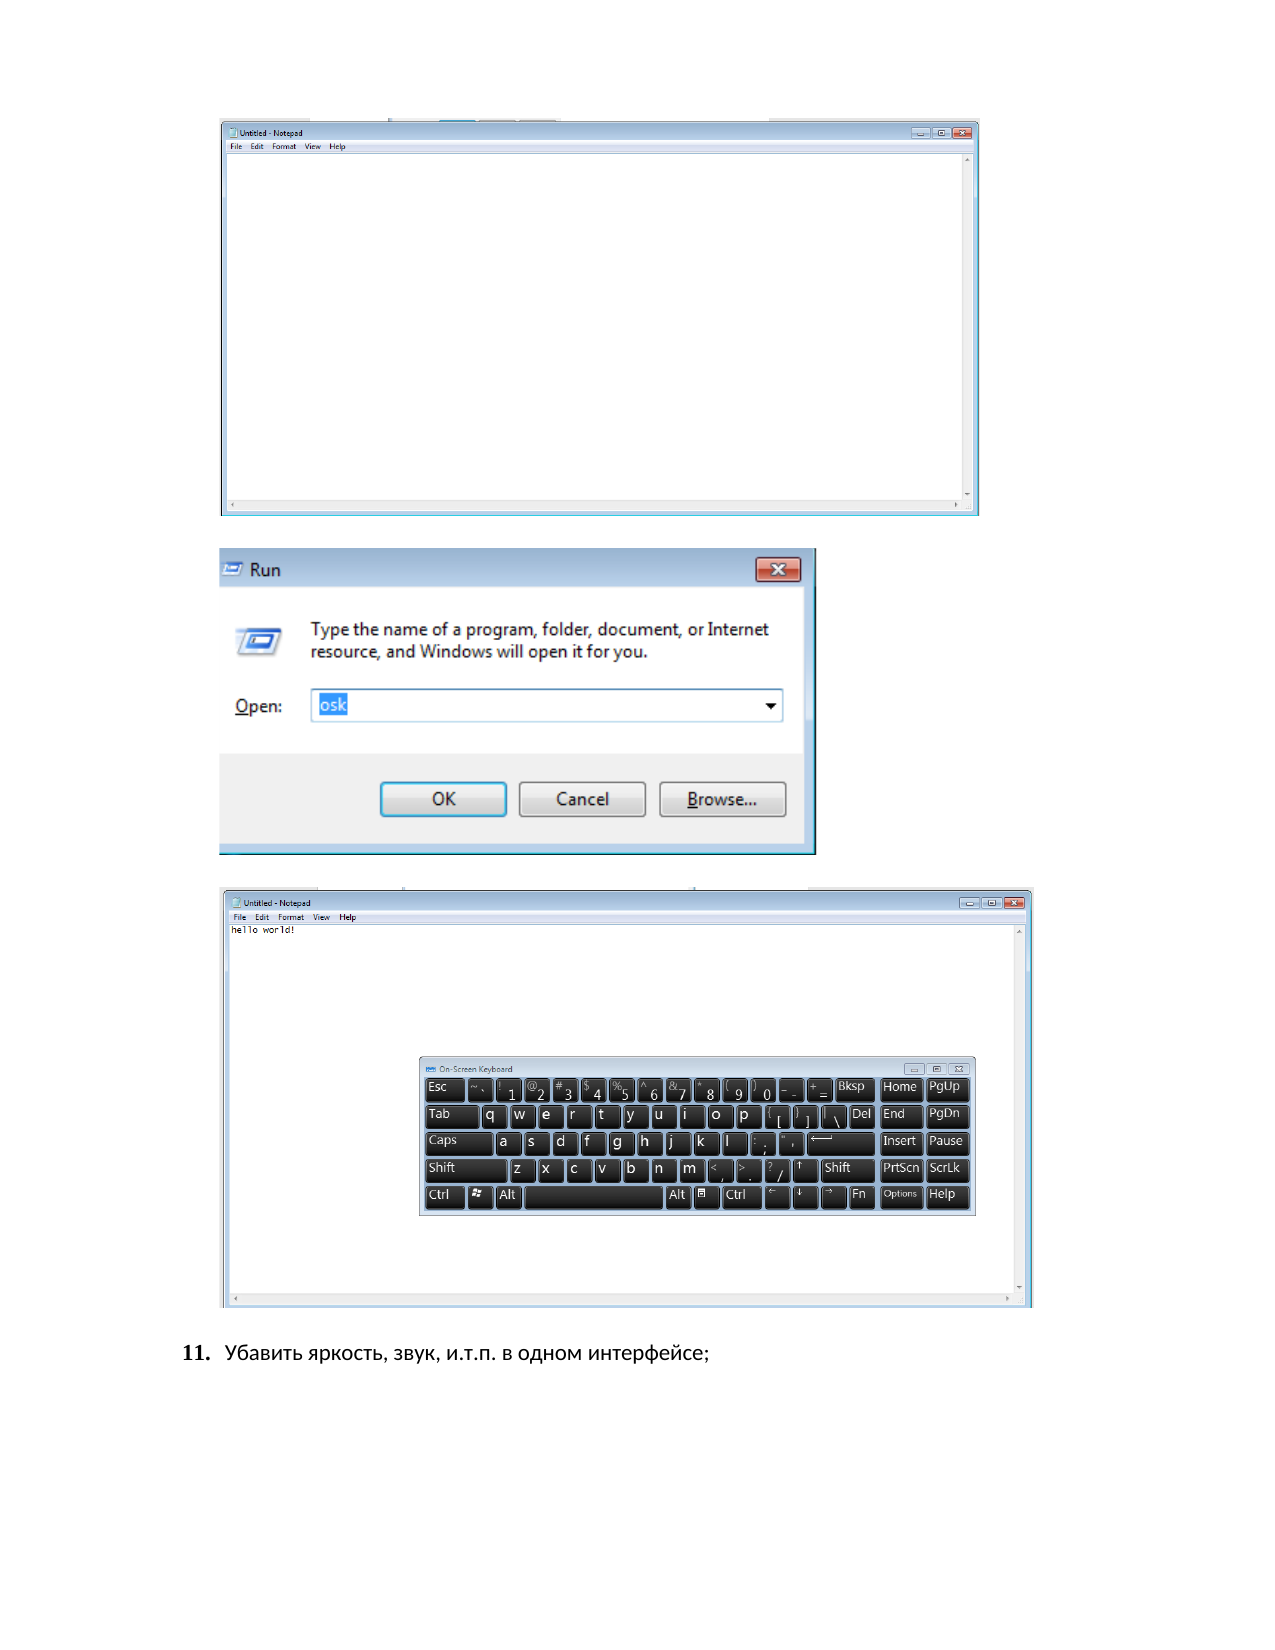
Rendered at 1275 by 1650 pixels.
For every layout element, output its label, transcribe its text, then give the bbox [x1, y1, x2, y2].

picture [219, 548, 829, 855]
picture [219, 887, 1034, 1308]
list Убавить яркость, звук, и.т.п. в одном интерфейсе; [182, 1338, 1186, 1366]
picture [219, 118, 980, 516]
